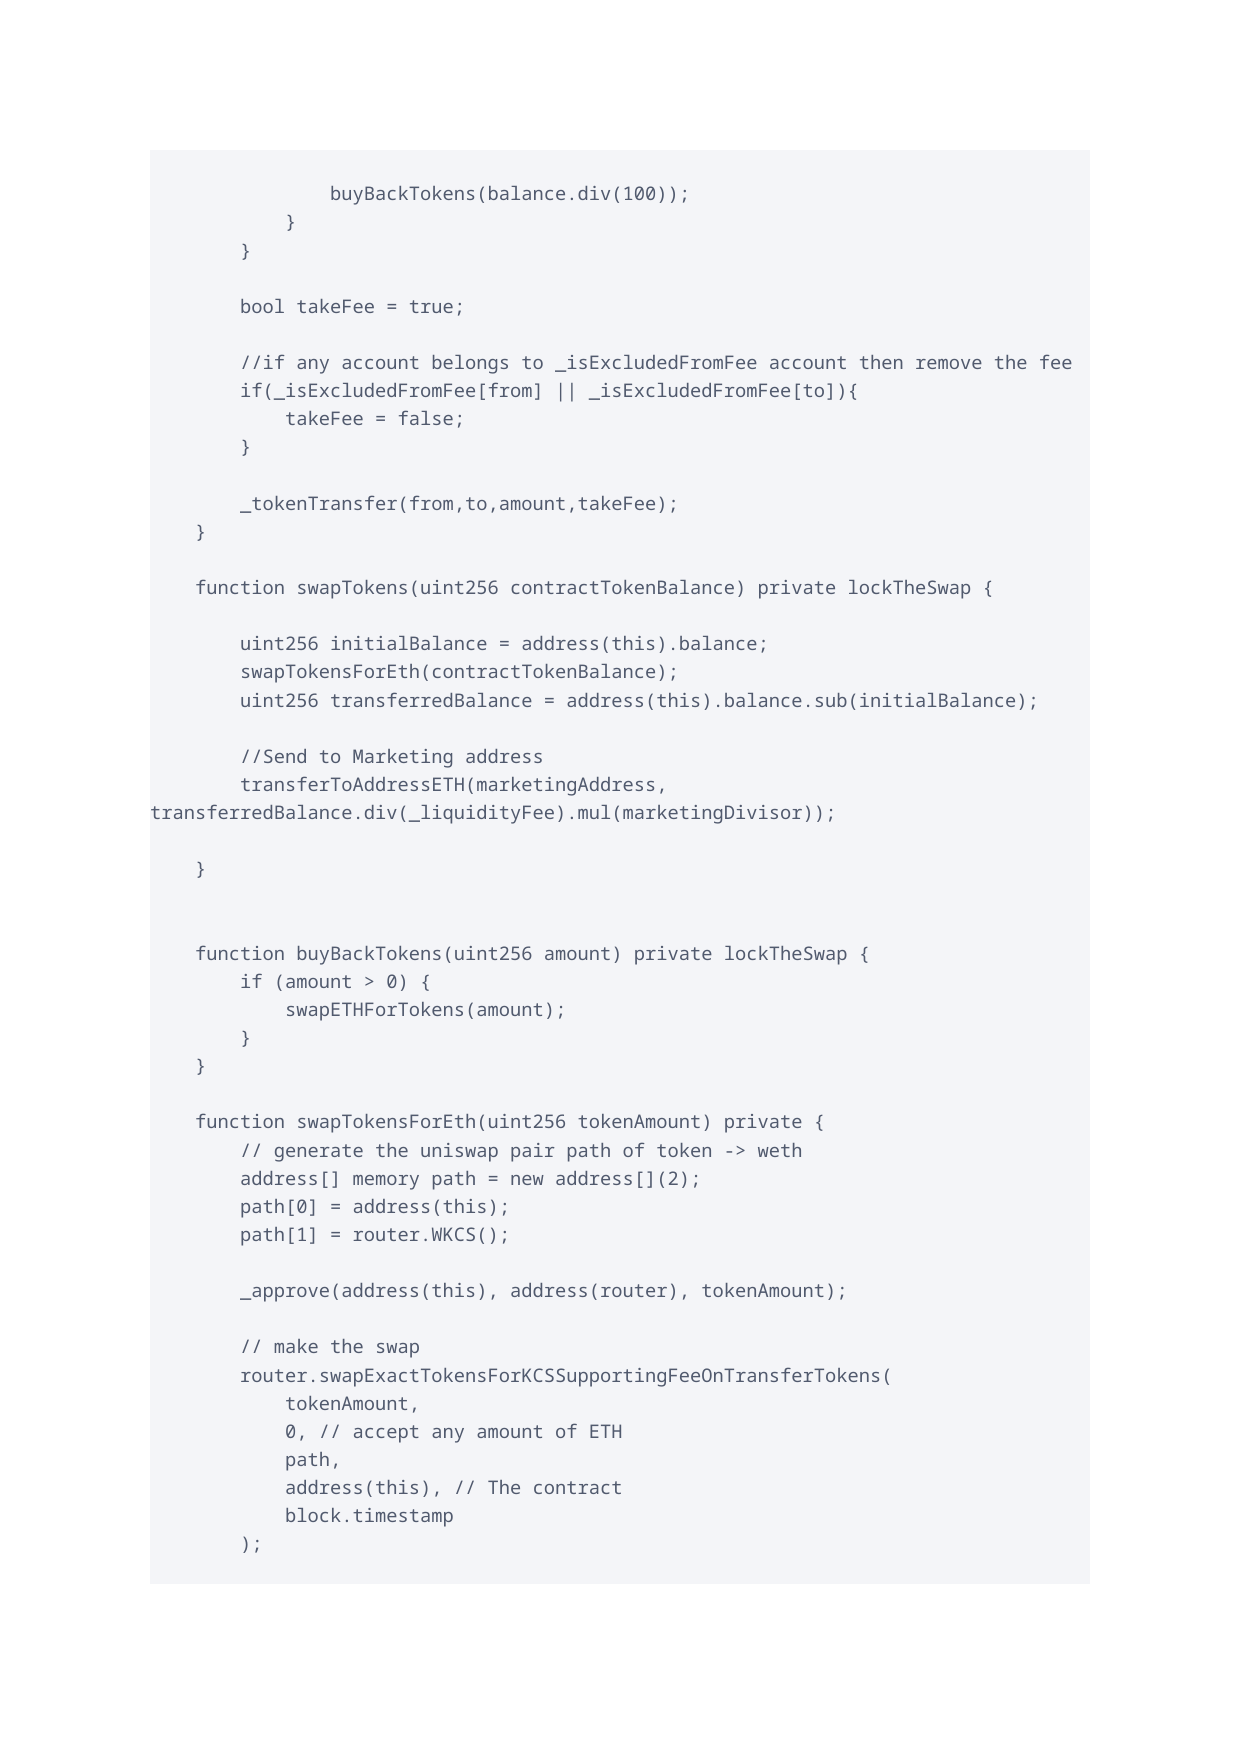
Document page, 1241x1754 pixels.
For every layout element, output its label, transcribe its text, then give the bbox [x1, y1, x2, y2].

text takeFee = false; [150, 403, 1090, 431]
text // generate the uniswap pair path of token -> weth [150, 1134, 1090, 1162]
text _tokenTransfer(from,to,amount,takeFee); [150, 487, 1090, 516]
text buyBackTokens(balance.div(100)); [150, 178, 1090, 206]
text } [150, 853, 1090, 881]
text router.swapExactTokensForKCSSupportingFeeOnTransferTokens( [150, 1359, 1090, 1387]
text swapETHForTokens(amount); [150, 994, 1090, 1022]
text tokenAmount, [150, 1387, 1090, 1416]
text ); [150, 1528, 1090, 1556]
text function buyBackTokens(uint256 amount) private lockTheSwap { [150, 937, 1090, 966]
text } [150, 516, 1090, 544]
text } [150, 206, 1090, 234]
text path[0] = address(this); [150, 1191, 1090, 1219]
text //if any account belongs to _isExcludedFromFee account then remove the fee [150, 347, 1090, 375]
text function swapTokens(uint256 contractTokenBalance) private lockTheSwap { [150, 572, 1090, 600]
text uint256 transferredBalance = address(this).balance.sub(initialBalance); [150, 684, 1090, 712]
text transferToAddressETH(marketingAddress, transferredBalance.div(_liquidityFee).mul(marketingDivisor)); [150, 769, 1090, 825]
text uint256 initialBalance = address(this).balance; [150, 628, 1090, 656]
text _approve(address(this), address(router), tokenAmount); [150, 1275, 1090, 1303]
text function swapTokensForEth(uint256 tokenAmount) private { [150, 1106, 1090, 1134]
text } [150, 1050, 1090, 1078]
text } [150, 431, 1090, 459]
text address(this), // The contract [150, 1472, 1090, 1500]
text if(_isExcludedFromFee[from] || _isExcludedFromFee[to]){ [150, 375, 1090, 403]
text //Send to Marketing address [150, 741, 1090, 769]
text } [150, 1022, 1090, 1050]
text path[1] = router.WKCS(); [150, 1219, 1090, 1247]
text 0, // accept any amount of ETH [150, 1416, 1090, 1444]
text block.timestamp [150, 1500, 1090, 1528]
text path, [150, 1444, 1090, 1472]
text address[] memory path = new address[](2); [150, 1162, 1090, 1191]
text if (amount > 0) { [150, 966, 1090, 994]
text bool takeFee = true; [150, 291, 1090, 319]
text swapTokensForEth(contractTokenBalance); [150, 656, 1090, 684]
text } [150, 234, 1090, 262]
text // make the swap [150, 1331, 1090, 1359]
